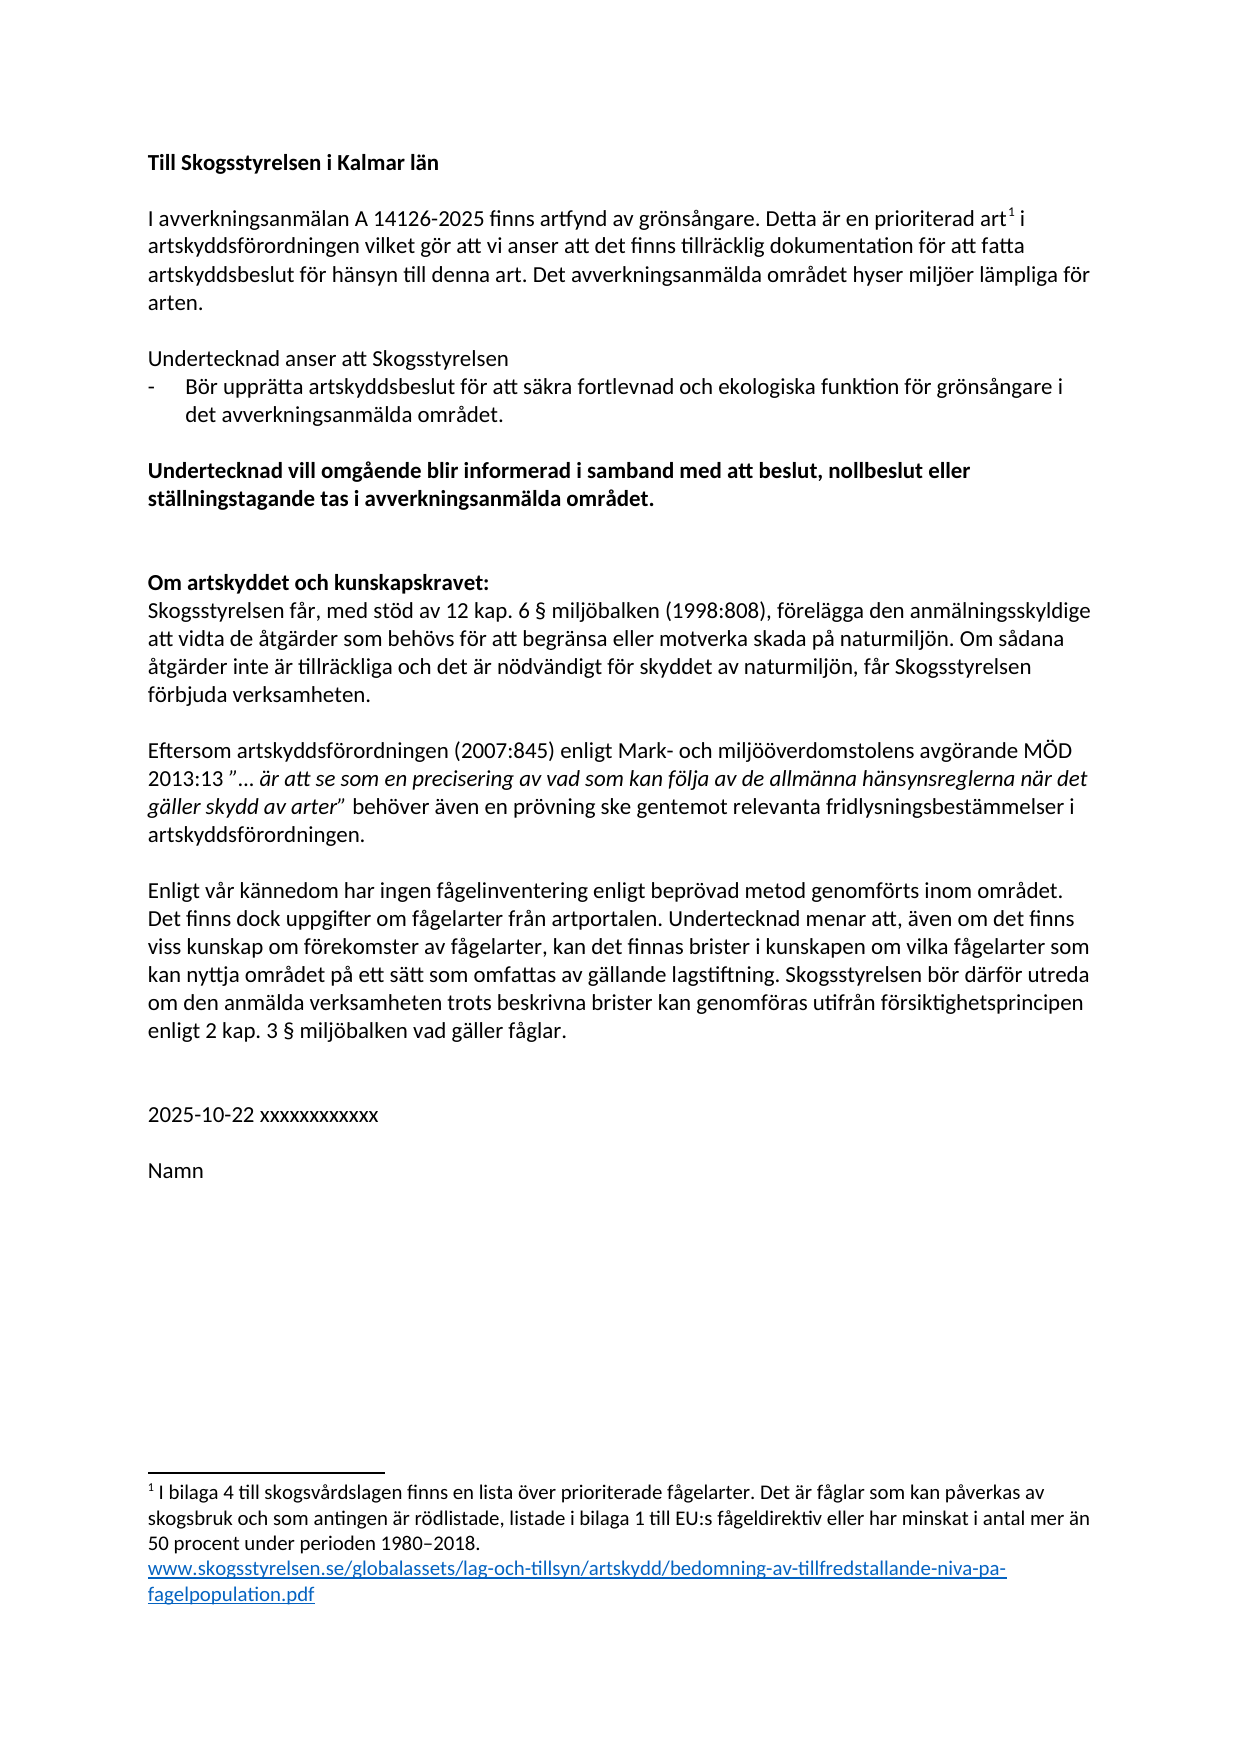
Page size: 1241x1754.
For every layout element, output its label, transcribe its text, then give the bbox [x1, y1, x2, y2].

text Om artskyddet och kunskapskravet: [148, 568, 1093, 596]
text Eftersom artskyddsförordningen (2007:845) enligt Mark- och miljööverdomstolens avgörande MÖD 2013:13 ”… är att se som en precisering av vad som kan följa av de allmänna hänsynsreglerna när det [148, 736, 1093, 792]
text 2025-10-22 xxxxxxxxxxxx [148, 1100, 1093, 1128]
text Undertecknad anser att Skogsstyrelsen [148, 344, 1093, 372]
text Till Skogsstyrelsen i Kalmar län [148, 148, 1093, 176]
text Undertecknad vill omgående blir informerad i samband med att beslut, nollbeslut eller ställningstagande tas i avverkningsanmälda området. [148, 456, 1093, 512]
text Skogsstyrelsen får, med stöd av 12 kap. 6 § miljöbalken (1998:808), förelägga den anmälningsskyldige att vidta de åtgärder som behövs för att begränsa eller motverka skada på naturmiljön. Om sådana åtgärder inte är tillräckliga och det är nödvändigt för skyddet av naturmiljön, får Skogsstyrelsen förbjuda verksamheten. [148, 596, 1093, 708]
text Enligt vår kännedom har ingen fågelinventering enligt beprövad metod genomförts inom området. Det finns dock uppgifter om fågelarter från artportalen. Undertecknad menar att, även om det finns viss kunskap om förekomster av fågelarter, kan det finnas brister i kunskapen om vilka fågelarter som kan nyttja området på ett sätt som omfattas av gällande lagstiftning. Skogsstyrelsen bör därför utreda om den anmälda verksamheten trots beskrivna brister kan genomföras utifrån försiktighetsprincipen enligt 2 kap. 3 § miljöbalken vad gäller fåglar. [148, 876, 1093, 1044]
list Bör upprätta artskyddsbeslut för att säkra fortlevnad och ekologiska funktion för grönsångare i det avverkningsanmälda området. [148, 372, 1093, 428]
text I avverkningsanmälan A 14126-2025 finns artfynd av grönsångare. Detta är en prioriterad art i artskyddsförordningen vilket gör att vi anser att det finns tillräcklig dokumentation för att fatta artskyddsbeslut för hänsyn till denna art. Det avverkningsanmälda området hyser miljöer lämpliga för arten. [148, 204, 1093, 316]
text Namn [148, 1156, 1093, 1184]
text gäller skydd av arter” behöver även en prövning ske gentemot relevanta fridlysningsbestämmelser i artskyddsförordningen. [148, 792, 1093, 848]
